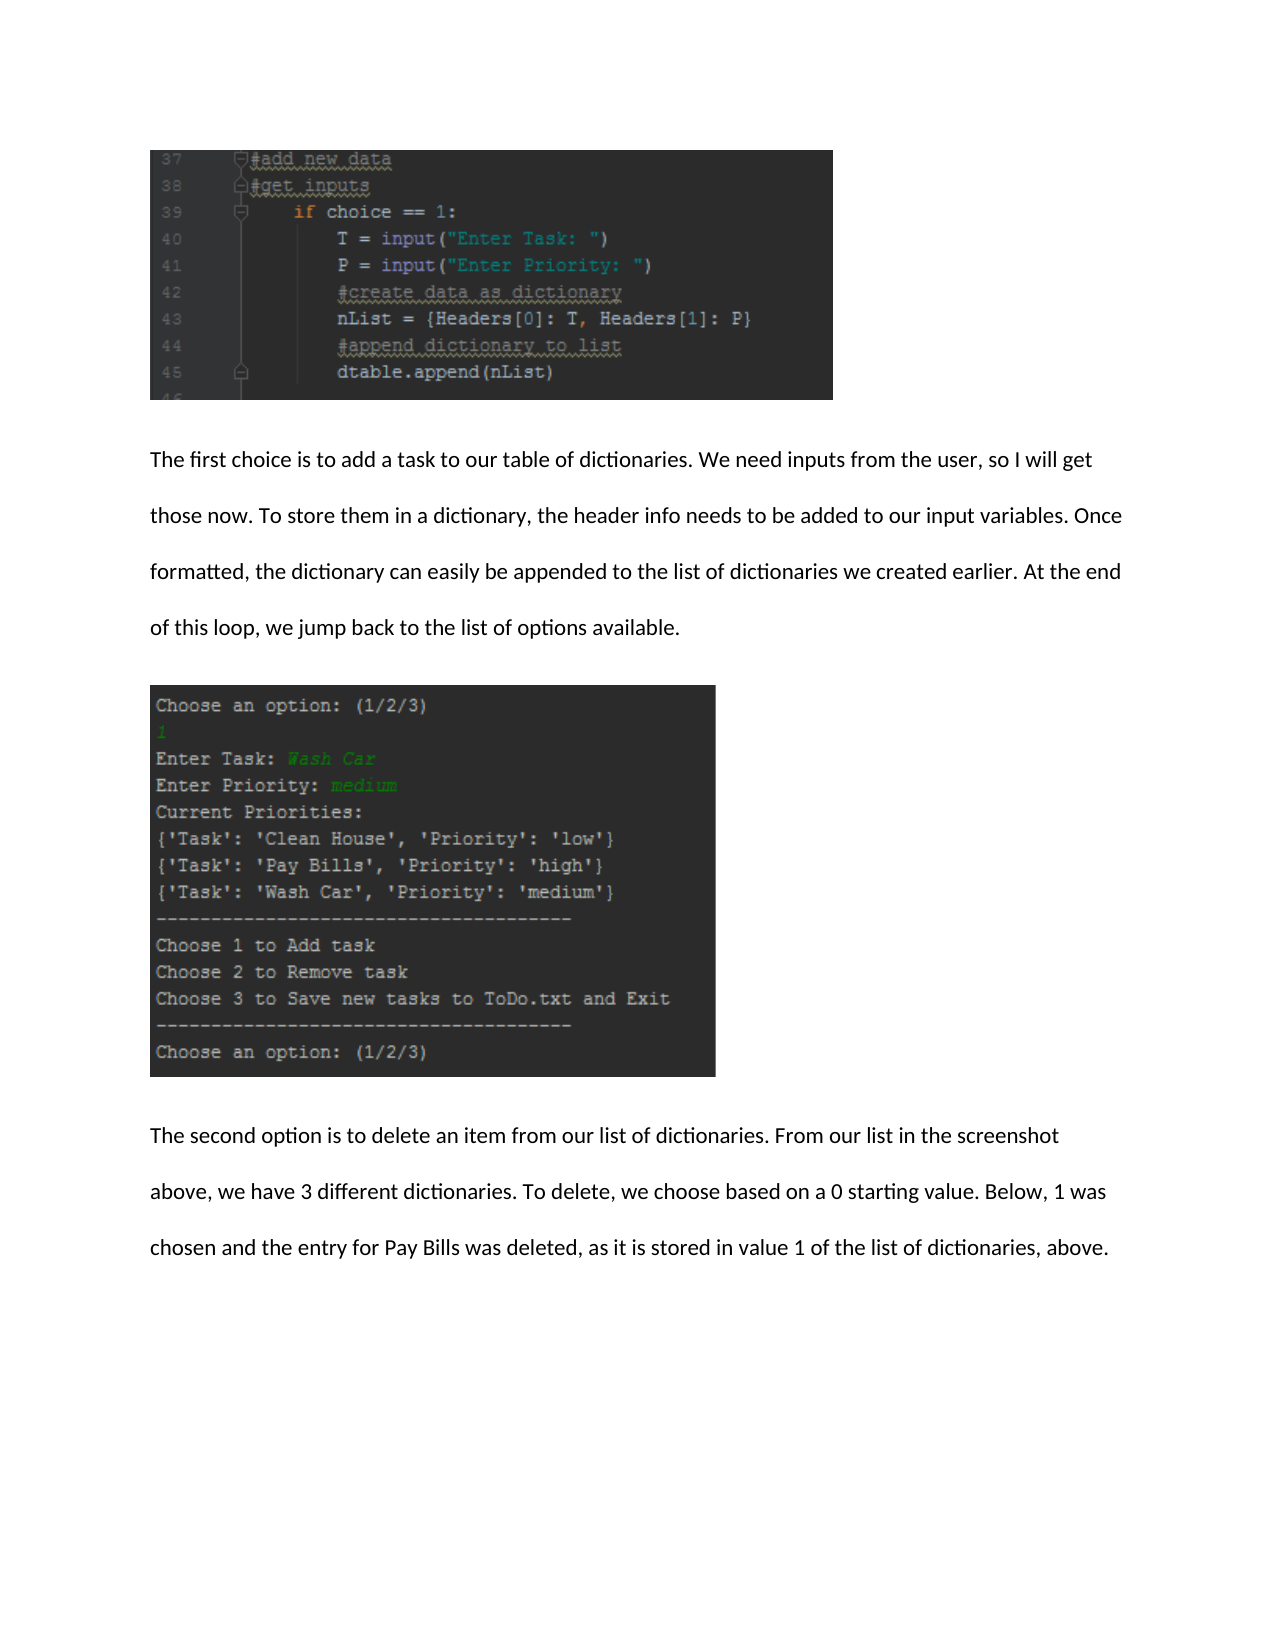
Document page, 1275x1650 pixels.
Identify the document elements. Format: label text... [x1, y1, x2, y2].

text The second option is to delete an item from our list of dictionaries. From our list in the screenshot above, we have 3 different dictionaries. To delete, we choose based on a 0 starting value. Below, 1 was chosen and the entry for Pay Bills was deleted, as it is stored in value 1 of the list of dictionaries, above. [150, 1121, 1125, 1261]
picture [150, 150, 833, 400]
picture [150, 685, 716, 1077]
text The first choice is to add a task to our table of dictionaries. We need inputs from the user, so I will get those now. To store them in a dictionary, the header info needs to be added to our input variables. Once formatted, the dictionary can easily be appended to the list of dictionaries we created earlier. At the end of this loop, we jump back to the list of options available. [150, 445, 1125, 641]
